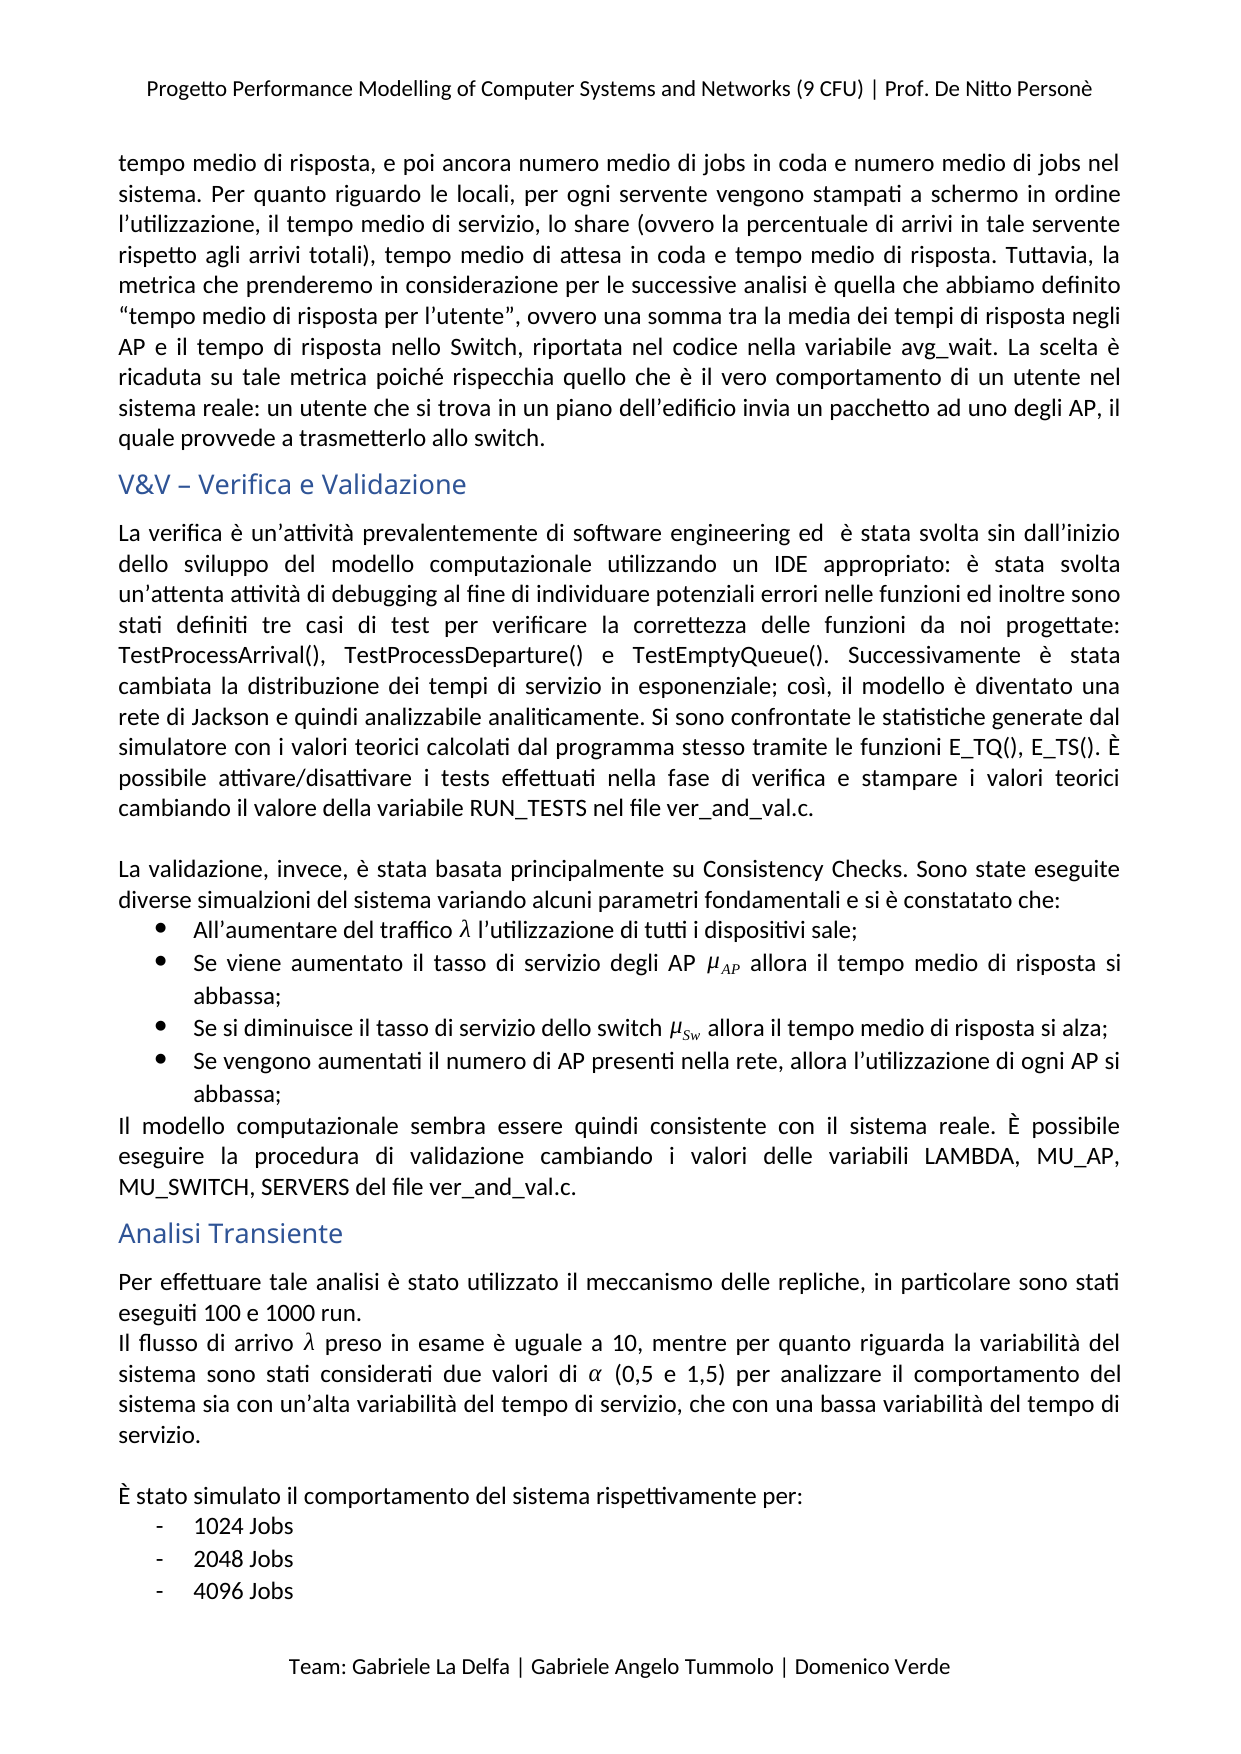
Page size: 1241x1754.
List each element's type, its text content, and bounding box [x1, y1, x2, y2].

text Per effettuare tale analisi è stato utilizzato il meccanismo delle repliche, in particolare sono stati eseguiti 100 e 1000 run. [118, 1266, 1122, 1327]
text Il flusso di arrivo preso in esame è uguale a 10, mentre per quanto riguarda la variabilità del sistema sono stati considerati due valori di (0,5 e 1,5) per analizzare il comportamento del sistema sia con un’alta variabilità del tempo di servizio, che con una bassa variabilità del tempo di servizio. [118, 1327, 1122, 1449]
list 1024 Jobs [156, 1511, 1122, 1541]
subtitle V&V – Verifica e Validazione [118, 465, 1122, 502]
list Se vengono aumentati il numero di AP presenti nella rete, allora l’utilizzazione di ogni AP si abbassa; [156, 1045, 1122, 1108]
subtitle Analisi Transiente [118, 1214, 1122, 1251]
list Se viene aumentato il tasso di servizio degli AP allora il tempo medio di risposta si abbassa; [156, 947, 1122, 1010]
list 4096 Jobs [156, 1575, 1122, 1606]
text È stato simulato il comportamento del sistema rispettivamente per: [118, 1480, 1122, 1511]
list 2048 Jobs [156, 1543, 1122, 1573]
text Il modello computazionale sembra essere quindi consistente con il sistema reale. È possibile eseguire la procedura di validazione cambiando i valori delle variabili LAMBDA, MU_AP, MU_SWITCH, SERVERS del file ver_and_val.c. [118, 1110, 1122, 1202]
text La verifica è un’attività prevalentemente di software engineering ed è stata svolta sin dall’inizio dello sviluppo del modello computazionale utilizzando un IDE appropriato: è stata svolta un’attenta attività di debugging al fine di individuare potenziali errori nelle funzioni ed inoltre sono stati definiti tre casi di test per verificare la correttezza delle funzioni da noi progettate: TestProcessArrival(), TestProcessDeparture() e TestEmptyQueue(). Successivamente è stata cambiata la distribuzione dei tempi di servizio in esponenziale; così, il modello è diventato una rete di Jackson e quindi analizzabile analiticamente. Si sono confrontate le statistiche generate dal simulatore con i valori teorici calcolati dal programma stesso tramite le funzioni E_TQ(), E_TS(). È possibile attivare/disattivare i tests effettuati nella fase di verifica e stampare i valori teorici cambiando il valore della variabile RUN_TESTS nel file ver_and_val.c. [118, 518, 1122, 823]
list All’aumentare del traffico l’utilizzazione di tutti i dispositivi sale; [156, 914, 1122, 945]
list Se si diminuisce il tasso di servizio dello switch allora il tempo medio di risposta si alza; [156, 1012, 1122, 1043]
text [118, 148, 1122, 453]
text La validazione, invece, è stata basata principalmente su Consistency Checks. Sono state eseguite diverse simualzioni del sistema variando alcuni parametri fondamentali e si è constatato che: [118, 853, 1122, 914]
